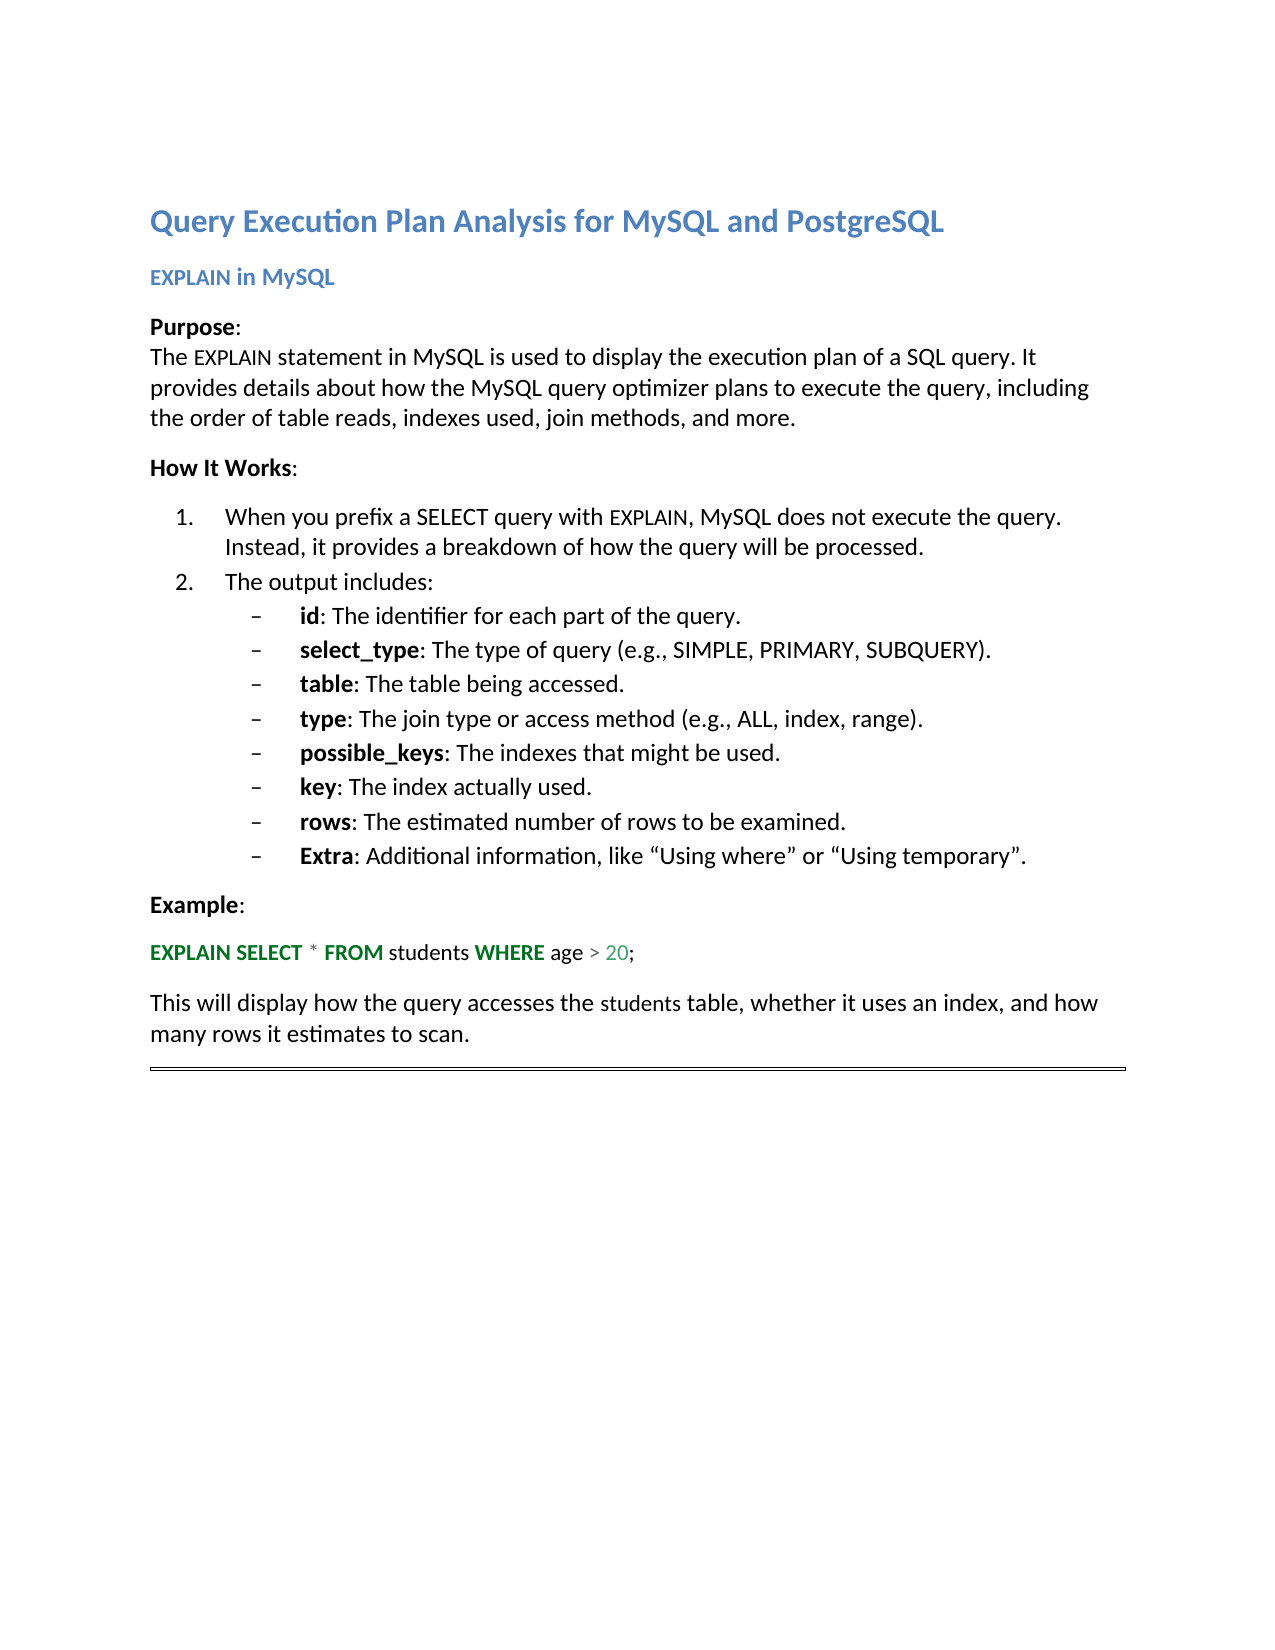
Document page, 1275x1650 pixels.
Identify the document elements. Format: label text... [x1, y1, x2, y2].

text This will display how the query accesses the students table, whether it uses an index, and how many rows it estimates to scan. [150, 987, 1125, 1048]
list Extra: Additional information, like “Using where” or “Using temporary”. [250, 840, 1125, 870]
subtitle Query Execution Plan Analysis for MySQL and PostgreSQL [150, 200, 1125, 241]
list The output includes: [175, 566, 1125, 596]
list type: The join type or access method (e.g., ALL, index, range). [250, 703, 1125, 733]
text EXPLAIN SELECT * FROM students WHERE age > 20; [150, 938, 1125, 966]
text Purpose: The EXPLAIN statement in MySQL is used to display the execution plan of a SQL query. It provides details about how the MySQL query optimizer plans to execute the query, including the order of table reads, indexes used, join methods, and more. [150, 311, 1125, 433]
list select_type: The type of query (e.g., SIMPLE, PRIMARY, SUBQUERY). [250, 634, 1125, 665]
list id: The identifier for each part of the query. [250, 600, 1125, 631]
subtitle EXPLAIN in MySQL [150, 262, 1125, 292]
list table: The table being accessed. [250, 668, 1125, 699]
text How It Works: [150, 452, 1125, 482]
list key: The index actually used. [250, 771, 1125, 802]
list When you prefix a SELECT query with EXPLAIN, MySQL does not execute the query. Instead, it provides a breakdown of how the query will be processed. [175, 501, 1125, 562]
text Example: [150, 889, 1125, 920]
list rows: The estimated number of rows to be examined. [250, 806, 1125, 836]
list possible_keys: The indexes that might be used. [250, 737, 1125, 768]
